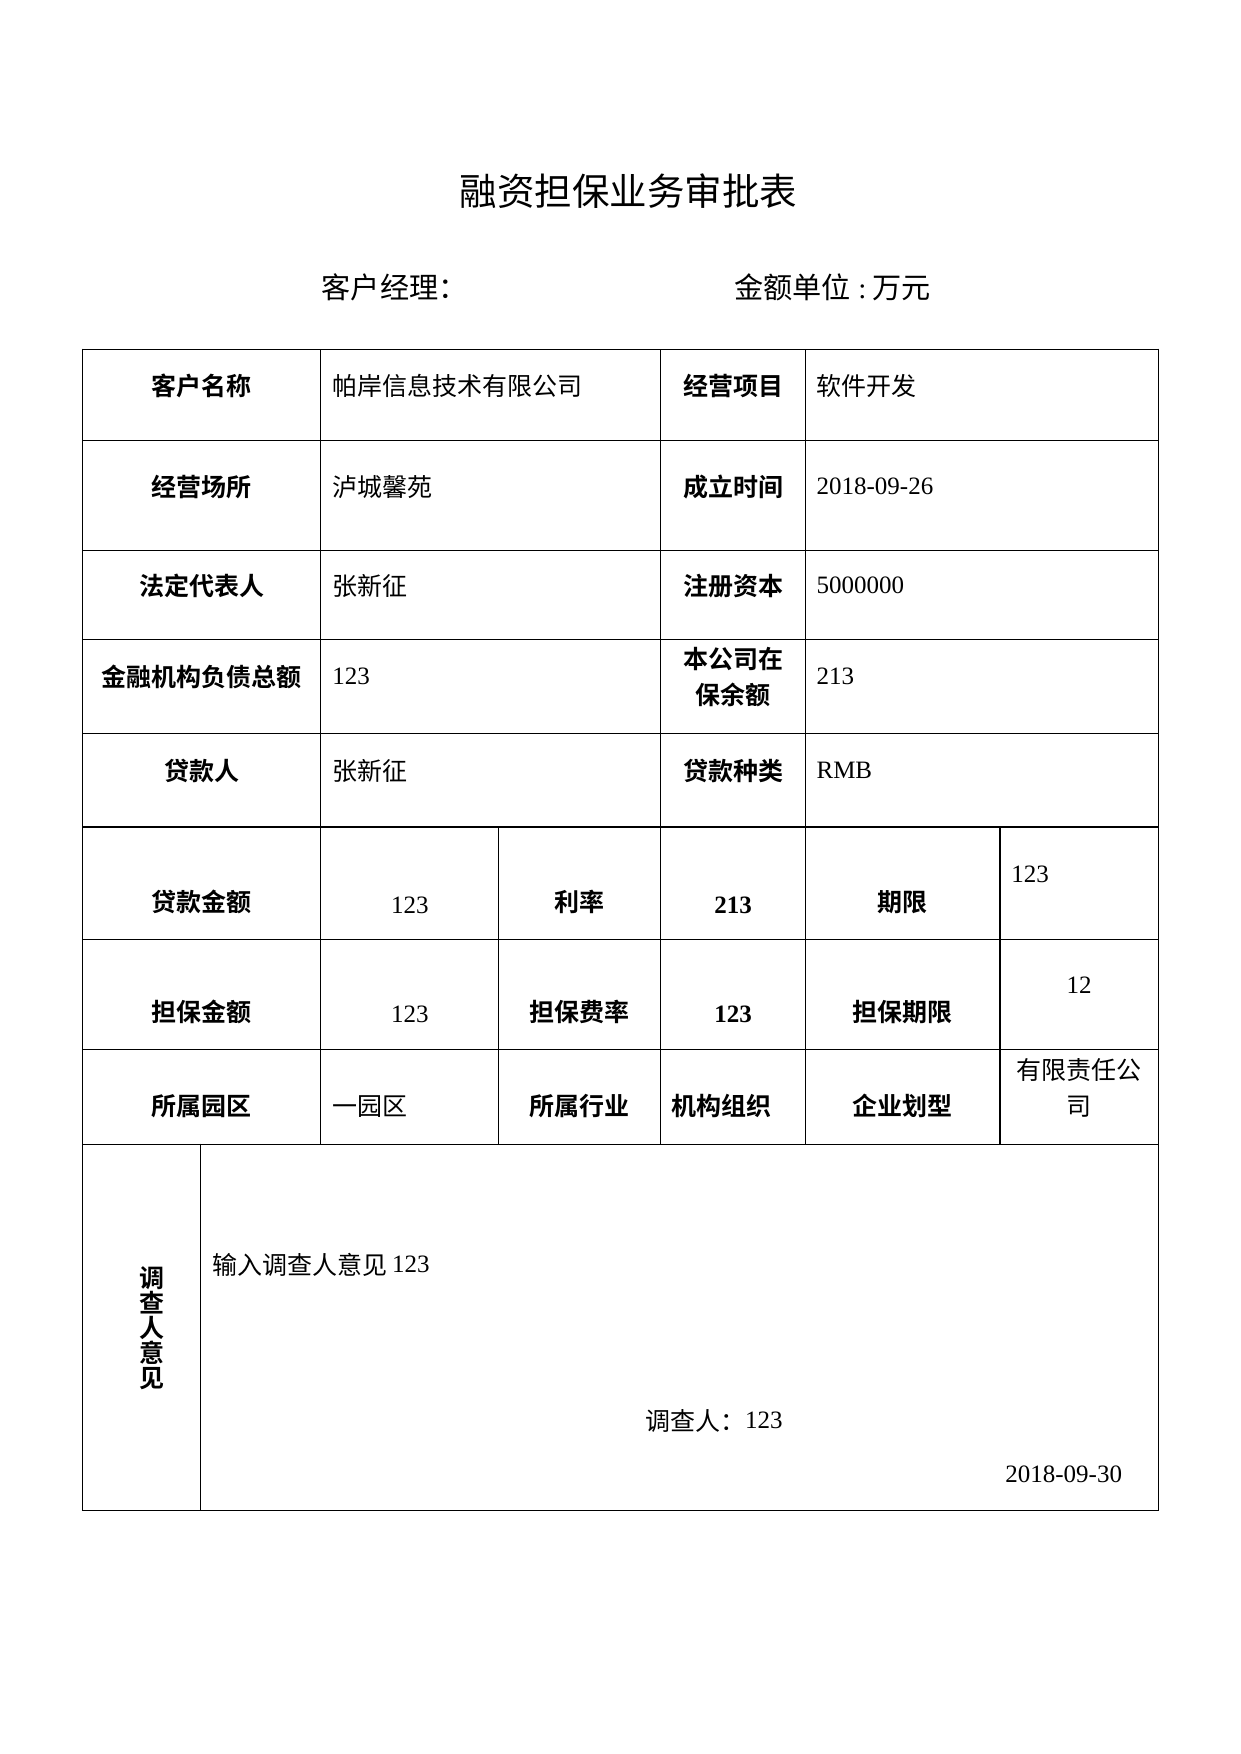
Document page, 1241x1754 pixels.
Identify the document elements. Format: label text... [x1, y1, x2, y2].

table_cell 张新征 [321, 734, 660, 826]
table_cell 123 [321, 640, 660, 733]
table_cell 有限责任公司 [1001, 1050, 1158, 1143]
table_cell 12 [1001, 940, 1158, 1049]
table_cell 担保金额 [83, 940, 320, 1049]
table_header 帕岸信息技术有限公司 [321, 350, 660, 440]
table_cell 担保费率 [499, 940, 660, 1049]
table_cell 213 [661, 828, 805, 939]
table_cell 泸城馨苑 [321, 441, 660, 550]
table_header 经营项目 [661, 350, 805, 440]
table_cell 本公司在保余额 [661, 640, 805, 733]
table_cell 贷款种类 [661, 734, 805, 826]
table_cell 贷款人 [83, 734, 320, 826]
text 客户经理： 金额单位 : 万元 [89, 264, 1148, 306]
table_cell 所属行业 [499, 1050, 660, 1143]
table_header 软件开发 [806, 350, 1158, 440]
table_cell 期限 [806, 828, 999, 939]
table_cell 金融机构负债总额 [83, 640, 320, 733]
table_cell 法定代表人 [83, 551, 320, 638]
table_cell 贷款金额 [83, 828, 320, 939]
table_cell 一园区 [321, 1050, 498, 1143]
table_cell 张新征 [321, 551, 660, 638]
table_cell 成立时间 [661, 441, 805, 550]
table_cell 123 [321, 828, 498, 939]
text 融资担保业务审批表 [89, 162, 1148, 216]
table_cell RMB [806, 734, 1158, 826]
table_cell 经营场所 [83, 441, 320, 550]
table_cell 123 [661, 940, 805, 1049]
table_header 客户名称 [83, 350, 320, 440]
table_cell 担保期限 [806, 940, 999, 1049]
table_cell 所属园区 [83, 1050, 320, 1143]
table_cell 123 [321, 940, 498, 1049]
table_cell 利率 [499, 828, 660, 939]
table_cell 输入调查人意见123 调查人：123 2018-09-30 [201, 1145, 1158, 1510]
table_cell 2018-09-26 [806, 441, 1158, 550]
table_cell 213 [806, 640, 1158, 733]
table_cell 企业划型 [806, 1050, 999, 1143]
table_cell 123 [1001, 828, 1158, 939]
table_cell 调查人意见 [83, 1145, 200, 1510]
table_cell 5000000 [806, 551, 1158, 638]
table_cell 注册资本 [661, 551, 805, 638]
table_cell 机构组织 [661, 1050, 805, 1143]
